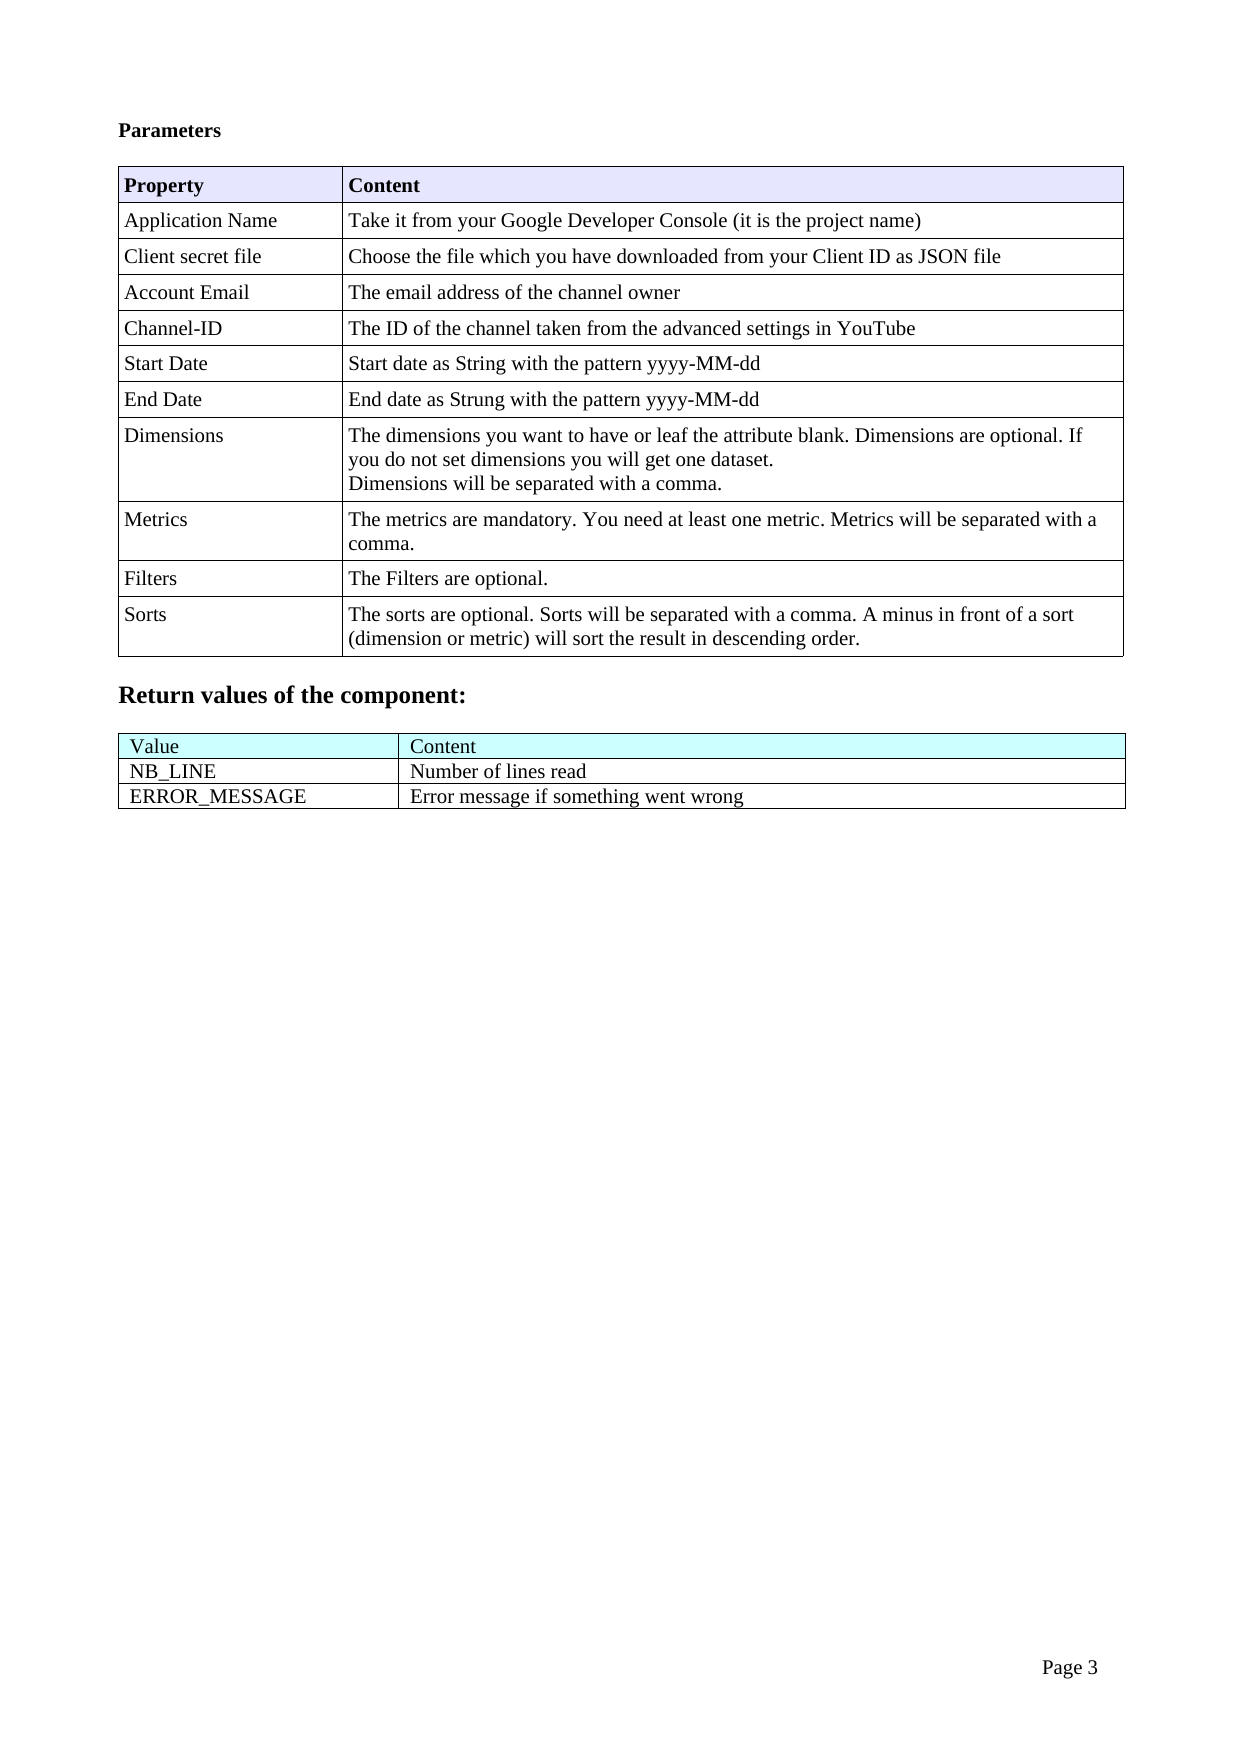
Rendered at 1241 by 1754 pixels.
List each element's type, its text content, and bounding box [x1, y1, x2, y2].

table_cell The dimensions you want to have or leaf the attribute blank. Dimensions are optional. If you do not set dimensions you will get one dataset. Dimensions will be separated with a comma. [343, 418, 1123, 501]
table_cell Sorts [119, 597, 342, 656]
table_cell Metrics [119, 502, 342, 560]
table_cell The metrics are mandatory. You need at least one metric. Metrics will be separated with a comma. [343, 502, 1123, 560]
table_cell Start date as String with the pattern yyyy-MM-dd [343, 346, 1123, 381]
table_cell The Filters are optional. [343, 561, 1123, 596]
text Parameters [118, 118, 1122, 142]
table_cell Number of lines read [399, 759, 1125, 783]
table_cell ERROR_MESSAGE [119, 784, 398, 808]
table_cell The email address of the channel owner [343, 275, 1123, 309]
table_cell Filters [119, 561, 342, 596]
table_header Property [119, 167, 342, 202]
table_cell Account Email [119, 275, 342, 309]
table_cell End Date [119, 382, 342, 417]
table_cell The sorts are optional. Sorts will be separated with a comma. A minus in front of a sort (dimension or metric) will sort the result in descending order. [343, 597, 1123, 656]
table_cell Application Name [119, 203, 342, 238]
table_cell Dimensions [119, 418, 342, 501]
table_cell NB_LINE [119, 759, 398, 783]
table_cell Client secret file [119, 239, 342, 274]
table_cell Take it from your Google Developer Console (it is the project name) [343, 203, 1123, 238]
table_cell The ID of the channel taken from the advanced settings in YouTube [343, 311, 1123, 345]
table_header Content [343, 167, 1123, 202]
table_header Value [119, 734, 398, 758]
text Return values of the component: [118, 680, 1122, 709]
table_cell Error message if something went wrong [399, 784, 1125, 808]
table_cell Choose the file which you have downloaded from your Client ID as JSON file [343, 239, 1123, 274]
table_cell Channel-ID [119, 311, 342, 345]
table_header Content [399, 734, 1125, 758]
table_cell End date as Strung with the pattern yyyy-MM-dd [343, 382, 1123, 417]
table_cell Start Date [119, 346, 342, 381]
